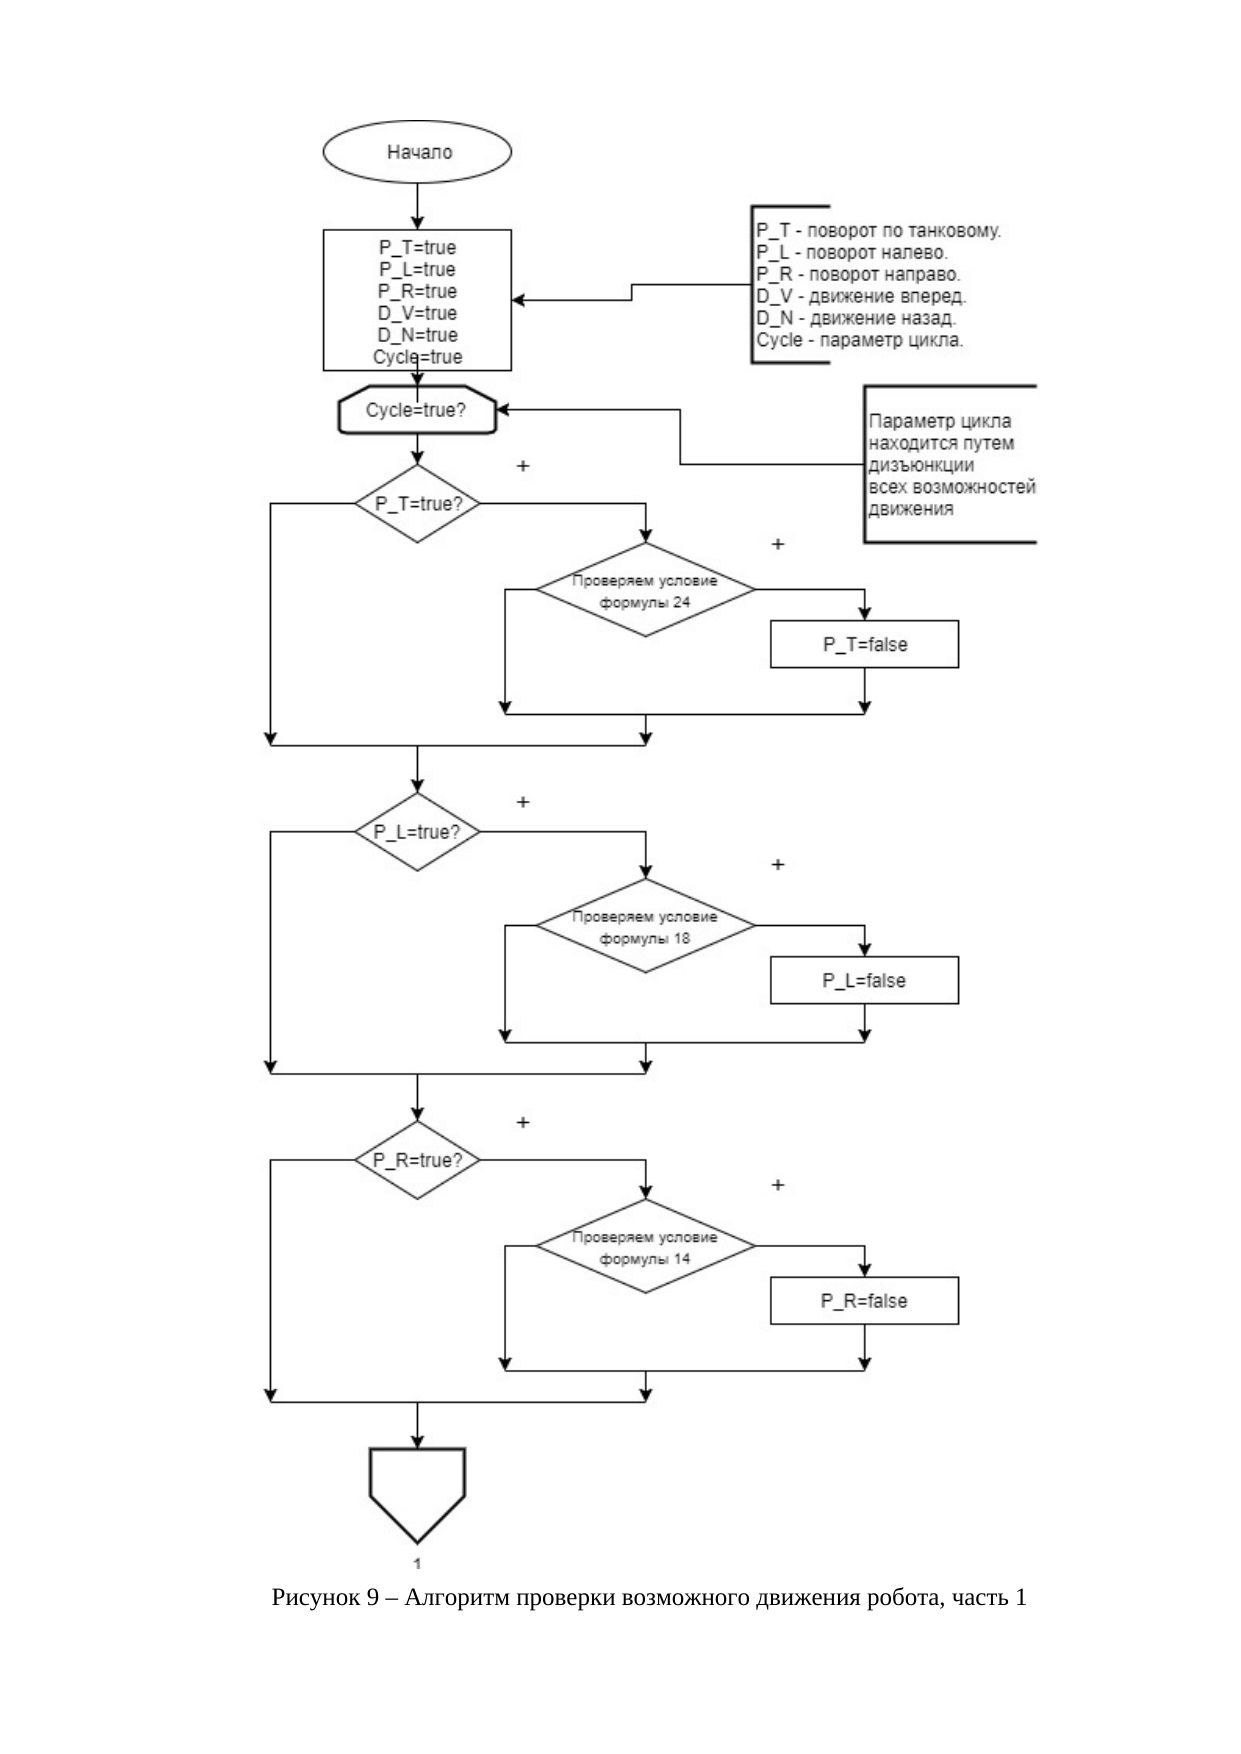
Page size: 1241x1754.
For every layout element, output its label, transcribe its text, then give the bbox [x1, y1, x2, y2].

picture [259, 121, 1041, 1569]
text Рисунок 9 – Алгоритм проверки возможного движения робота, часть 1 [89, 1582, 1152, 1611]
